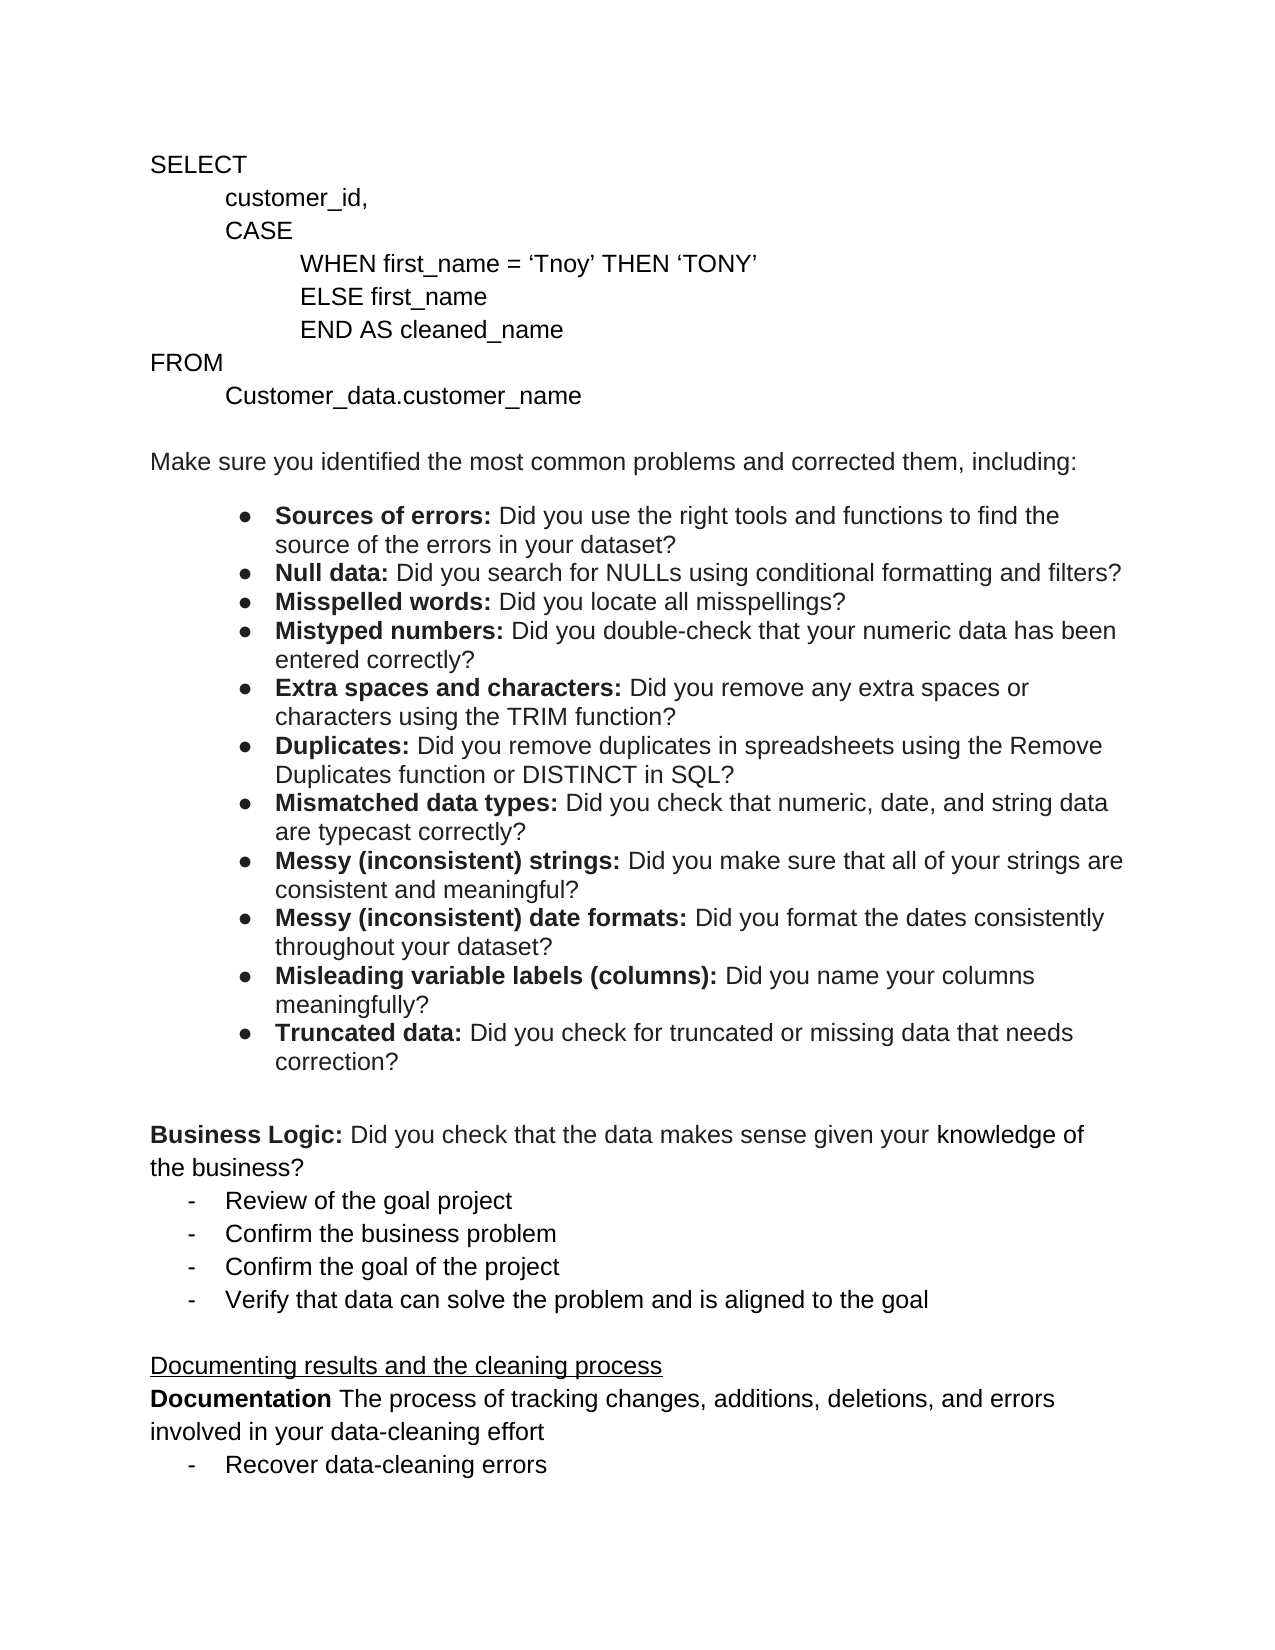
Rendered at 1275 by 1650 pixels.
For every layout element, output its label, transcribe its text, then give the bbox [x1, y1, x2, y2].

list Misspelled words: Did you locate all misspellings? [237, 587, 1125, 616]
text Documentation The process of tracking changes, additions, deletions, and errors involved in your data-cleaning effort [150, 1384, 1125, 1446]
list Messy (inconsistent) date formats: Did you format the dates consistently throughout your dataset? [237, 903, 1125, 961]
text WHEN first_name = ‘Tnoy’ THEN ‘TONY’ [150, 249, 1125, 278]
text Customer_data.customer_name [150, 381, 1125, 410]
list Confirm the business problem [187, 1219, 1125, 1247]
text CASE [150, 216, 1125, 245]
list Messy (inconsistent) strings: Did you make sure that all of your strings are consistent and meaningful? [237, 846, 1125, 903]
text ELSE first_name [150, 282, 1125, 311]
list Review of the goal project [187, 1186, 1125, 1214]
text Make sure you identified the most common problems and corrected them, including: [150, 447, 1125, 476]
list Duplicates: Did you remove duplicates in spreadsheets using the Remove Duplicates function or DISTINCT in SQL? [237, 731, 1125, 788]
list Recover data-cleaning errors [187, 1450, 1125, 1479]
list Confirm the goal of the project [187, 1252, 1125, 1281]
list Null data: Did you search for NULLs using conditional formatting and filters? [237, 558, 1125, 587]
text SELECT [150, 150, 1125, 179]
list Mismatched data types: Did you check that numeric, date, and string data are typecast correctly? [237, 788, 1125, 846]
text FROM [150, 348, 1125, 377]
list Misleading variable labels (columns): Did you name your columns meaningfully? [237, 961, 1125, 1018]
list Truncated data: Did you check for truncated or missing data that needs correction? [237, 1018, 1125, 1076]
text customer_id, [150, 183, 1125, 212]
text Documenting results and the cleaning process [150, 1351, 1125, 1379]
list Verify that data can solve the problem and is aligned to the goal [187, 1285, 1125, 1313]
text Business Logic: Did you check that the data makes sense given your knowledge of the business? [150, 1120, 1125, 1181]
list Extra spaces and characters: Did you remove any extra spaces or characters using the TRIM function? [237, 673, 1125, 731]
text END AS cleaned_name [150, 315, 1125, 344]
list Mistyped numbers: Did you double-check that your numeric data has been entered correctly? [237, 616, 1125, 673]
list Sources of errors: Did you use the right tools and functions to find the source of the errors in your dataset? [237, 501, 1125, 558]
